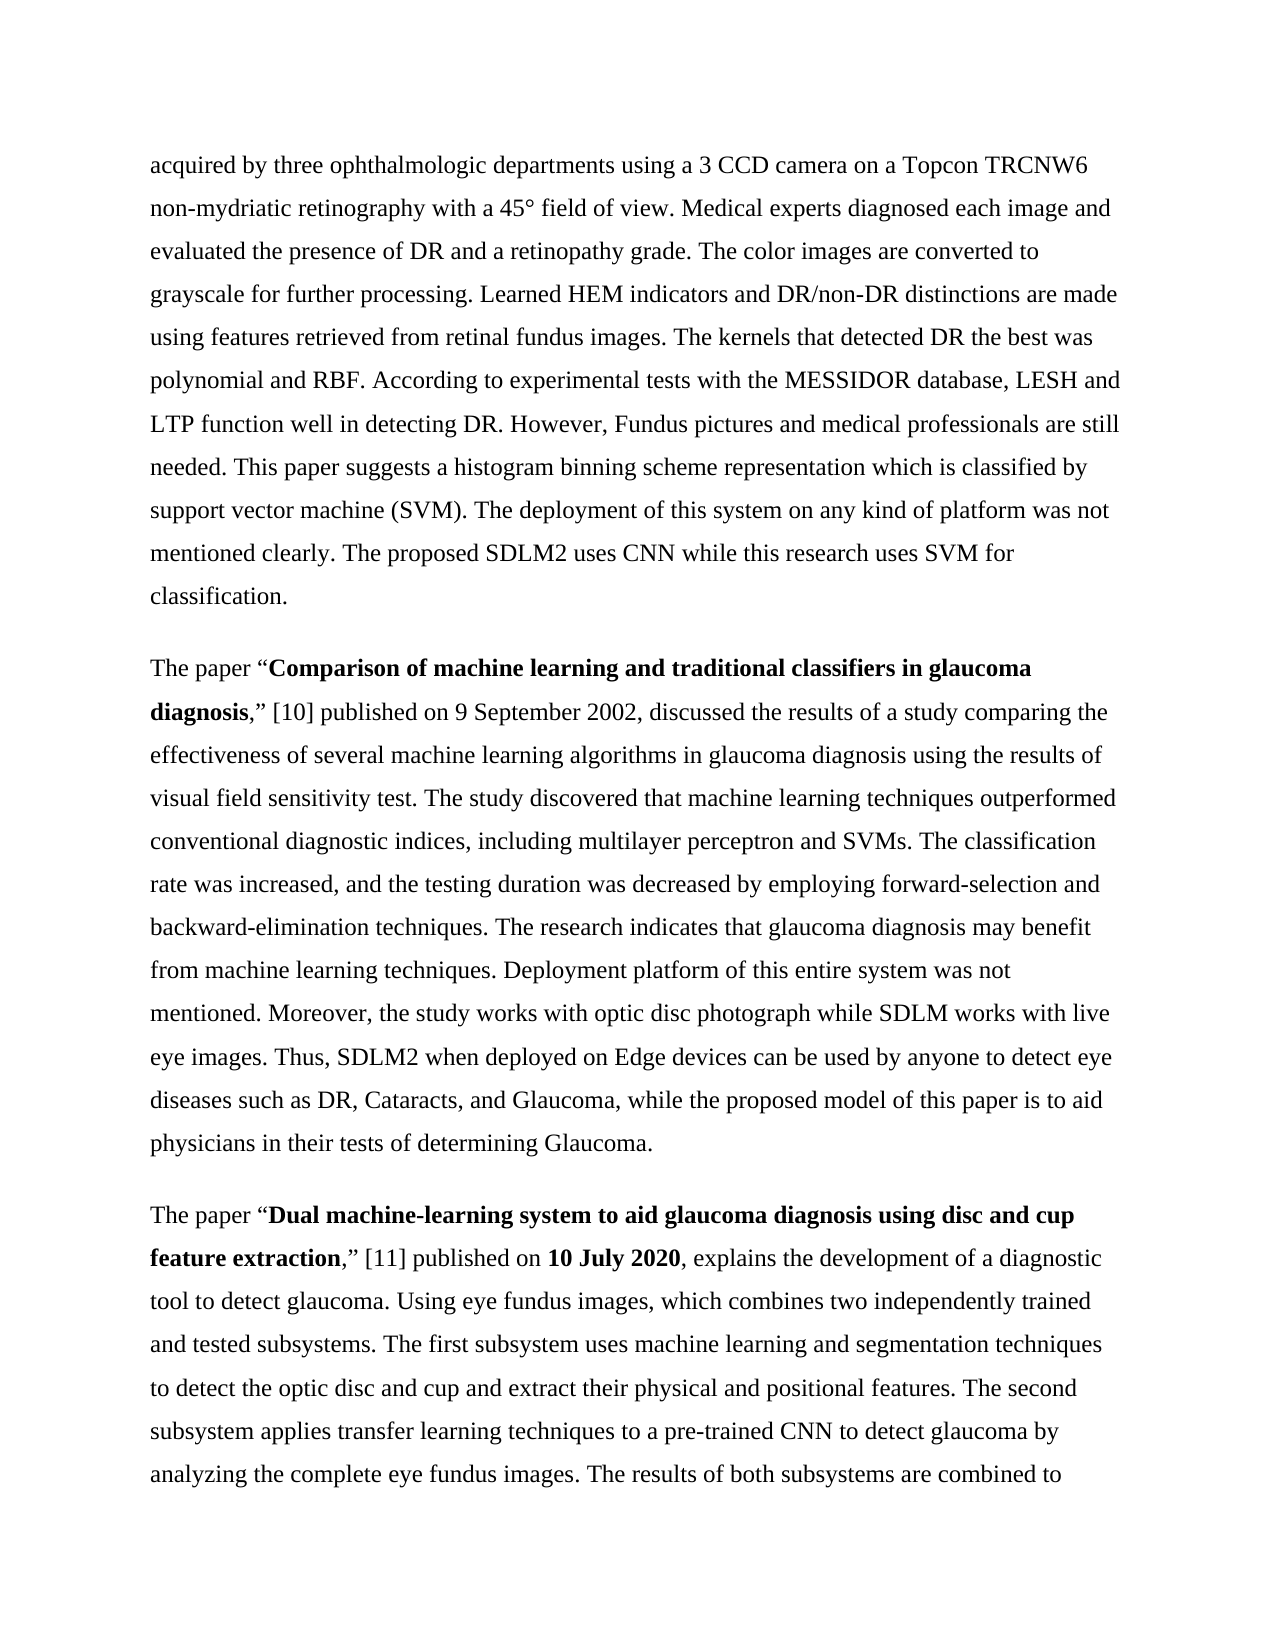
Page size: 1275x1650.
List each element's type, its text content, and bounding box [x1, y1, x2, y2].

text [150, 150, 1125, 610]
text The paper “Comparison of machine learning and traditional classifiers in glaucoma diagnosis,” [10] published on 9 September 2002, discussed the results of a study comparing the effectiveness of several machine learning algorithms in glaucoma diagnosis using the results of visual field sensitivity test. The study discovered that machine learning techniques outperformed conventional diagnostic indices, including multilayer perceptron and SVMs. The classification rate was increased, and the testing duration was decreased by employing forward-selection and backward-elimination techniques. The research indicates that glaucoma diagnosis may benefit from machine learning techniques. Deployment platform of this entire system was not mentioned. Moreover, the study works with optic disc photograph while SDLM works with live eye images. Thus, SDLM2 when deployed on Edge devices can be used by anyone to detect eye diseases such as DR, Cataracts, and Glaucoma, while the proposed model of this paper is to aid physicians in their tests of determining Glaucoma. [150, 653, 1125, 1157]
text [150, 1200, 1125, 1488]
